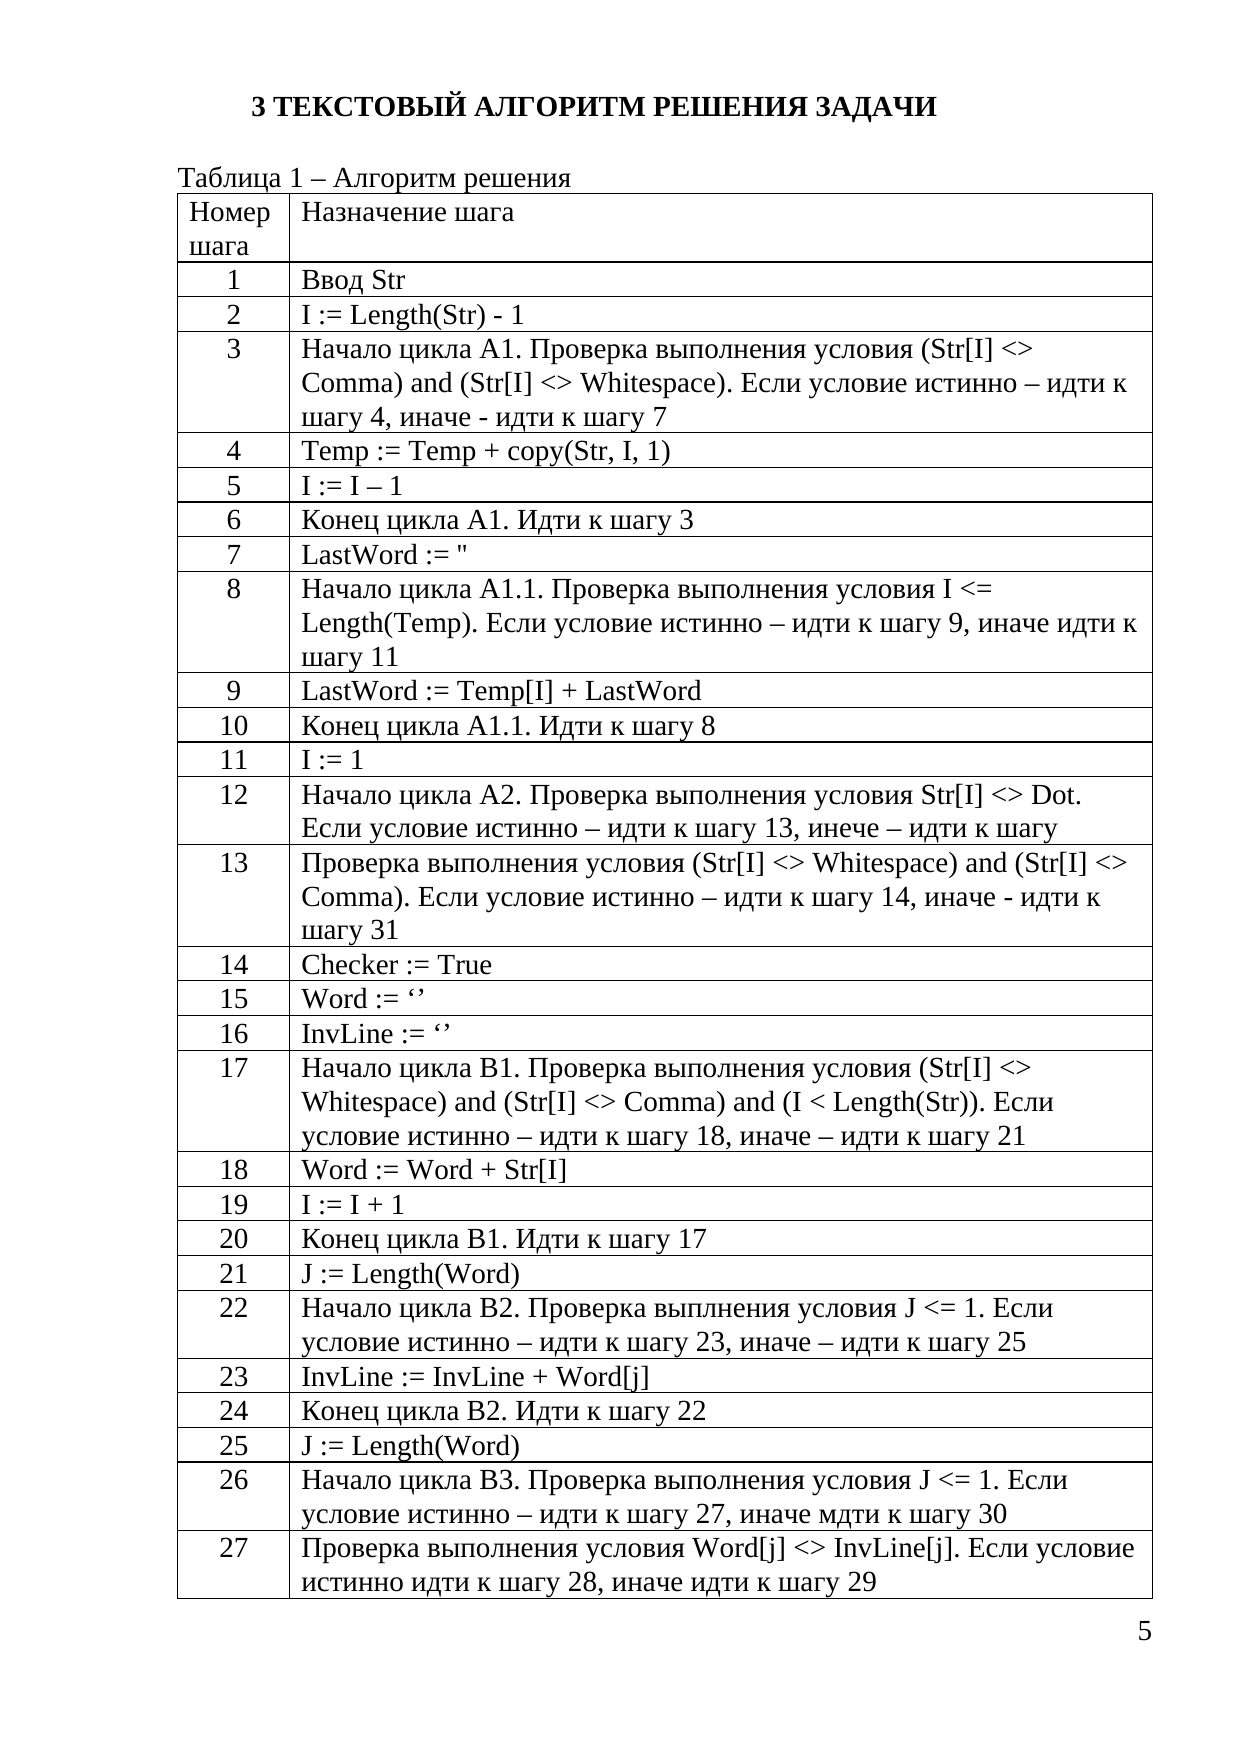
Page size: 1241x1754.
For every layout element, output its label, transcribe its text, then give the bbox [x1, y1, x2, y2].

table_cell Начало цикла В1. Проверка выполнения условия (Str[I] <> Whitespace) and (Str[I] <> Comma) and (I < Length(Str)). Если условие истинно – идти к шагу 18, иначе – идти к шагу 21 [290, 1051, 1152, 1151]
table_cell [178, 1531, 289, 1598]
text Таблица 1 – Алгоритм решения [177, 160, 1152, 193]
table_cell [178, 1152, 289, 1186]
table_cell Ввод Str [290, 263, 1152, 296]
table_cell Проверка выполнения условия Word[j] <> InvLine[j]. Если условие истинно идти к шагу 28, иначе идти к шагу 29 [290, 1531, 1152, 1598]
table_cell [178, 1359, 289, 1392]
table_cell Начало цикла A1.1. Проверка выполнения условия I <= Length(Temp). Если условие истинно – идти к шагу 9, иначе идти к шагу 11 [290, 572, 1152, 672]
table_cell I := Length(Str) - 1 [290, 297, 1152, 331]
table_cell [178, 1291, 289, 1358]
table_cell InvLine := InvLine + Word[j] [290, 1359, 1152, 1392]
table_cell [178, 332, 289, 432]
table_cell LastWord := Temp[I] + LastWord [290, 673, 1152, 707]
table_cell [178, 1187, 289, 1220]
table_cell [178, 947, 289, 980]
table_cell J := Length(Word) [290, 1428, 1152, 1461]
table_cell Конец цикла A1.1. Идти к шагу 8 [290, 708, 1152, 741]
table_cell [178, 468, 289, 501]
table_cell [178, 572, 289, 672]
table_cell [178, 433, 289, 467]
table_cell Начало цикла A2. Проверка выполнения условия Str[I] <> Dot. Если условие истинно – идти к шагу 13, инече – идти к шагу [290, 777, 1152, 844]
table_cell [178, 1393, 289, 1427]
table_cell Конец цикла В2. Идти к шагу 22 [290, 1393, 1152, 1427]
table_cell [178, 673, 289, 707]
table_cell I := I – 1 [290, 468, 1152, 501]
table_cell I := 1 [290, 743, 1152, 776]
table_cell [178, 708, 289, 741]
table_cell [178, 1428, 289, 1461]
table_cell [178, 1463, 289, 1529]
table_cell Начало цикла В2. Проверка выплнения условия J <= 1. Если условие истинно – идти к шагу 23, иначе – идти к шагу 25 [290, 1291, 1152, 1358]
table_cell [178, 503, 289, 536]
table_cell Word := Word + Str[I] [290, 1152, 1152, 1186]
table_header Назначение шага [290, 194, 1152, 261]
table_cell [178, 743, 289, 776]
table_cell [178, 1016, 289, 1049]
table_cell Конец цикла A1. Идти к шагу 3 [290, 503, 1152, 536]
table_cell Word := ‘’ [290, 981, 1152, 1015]
table_cell J := Length(Word) [290, 1256, 1152, 1289]
table_cell [178, 537, 289, 571]
table_cell Начало цикла В3. Проверка выполнения условия J <= 1. Если условие истинно – идти к шагу 27, иначе мдти к шагу 30 [290, 1463, 1152, 1529]
table_cell I := I + 1 [290, 1187, 1152, 1220]
subtitle Текстовый алгоритм решения задачи [251, 89, 1152, 122]
table_cell Проверка выполнения условия (Str[I] <> Whitespace) and (Str[I] <> Comma). Если условие истинно – идти к шагу 14, иначе - идти к шагу 31 [290, 845, 1152, 946]
table_header Номер шага [178, 194, 289, 261]
table_cell [178, 1051, 289, 1151]
table_cell [178, 297, 289, 331]
table_cell LastWord := '' [290, 537, 1152, 571]
table_cell InvLine := ‘’ [290, 1016, 1152, 1049]
table_cell [178, 263, 289, 296]
table_cell [178, 1256, 289, 1289]
table_cell Конец цикла B1. Идти к шагу 17 [290, 1221, 1152, 1255]
table_cell [178, 1221, 289, 1255]
table_cell [178, 981, 289, 1015]
table_cell [178, 777, 289, 844]
table_cell [178, 845, 289, 946]
table_cell Checker := True [290, 947, 1152, 980]
table_cell Temp := Temp + copy(Str, I, 1) [290, 433, 1152, 467]
table_cell Начало цикла A1. Проверка выполнения условия (Str[I] <> Comma) and (Str[I] <> Whitespace). Если условие истинно – идти к шагу 4, иначе - идти к шагу 7 [290, 332, 1152, 432]
